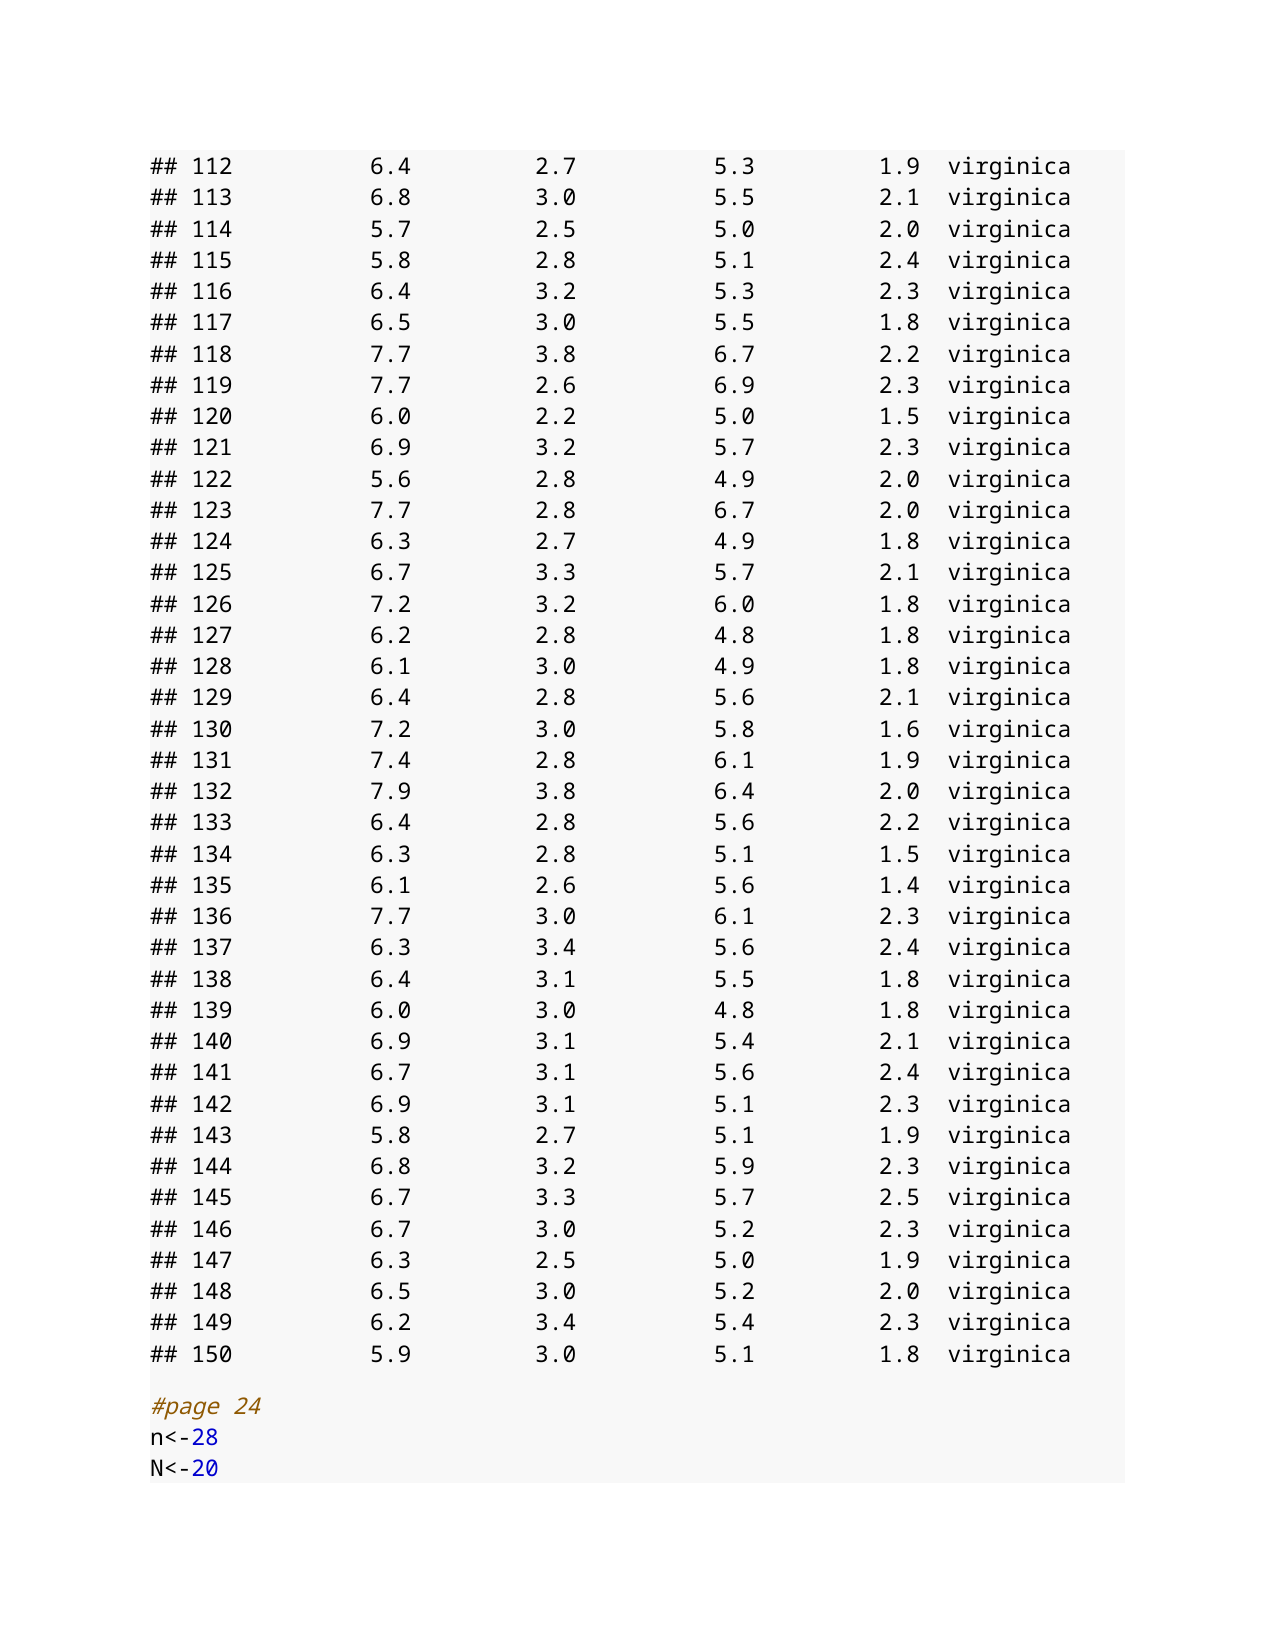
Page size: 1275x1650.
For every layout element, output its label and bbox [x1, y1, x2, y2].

text [150, 150, 1125, 1369]
text [150, 1389, 1125, 1483]
